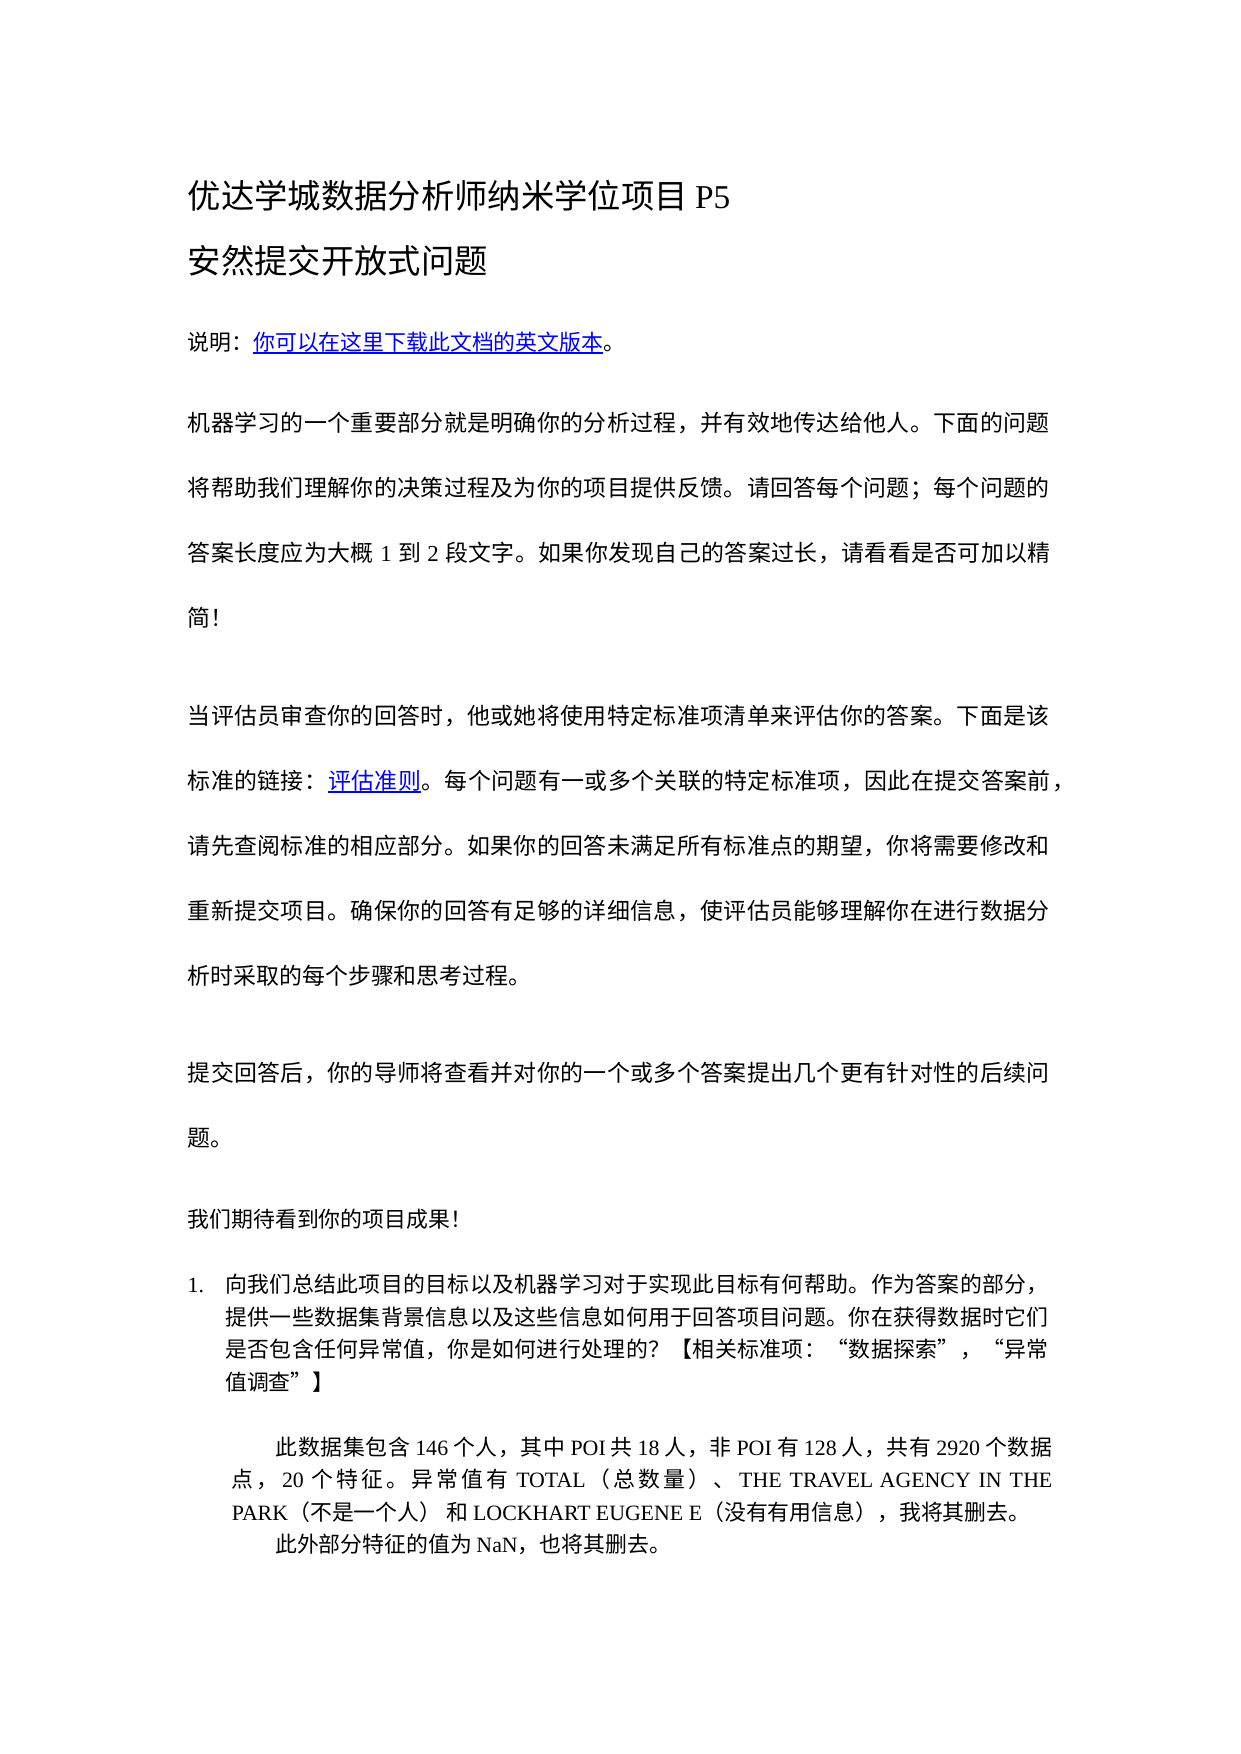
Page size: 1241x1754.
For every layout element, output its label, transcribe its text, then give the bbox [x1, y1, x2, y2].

text 说明：你可以在这里下载此文档的英文版本。 [187, 324, 1053, 357]
text 优达学城数据分析师纳米学位项目 P5 [187, 162, 1053, 227]
text 安然提交开放式问题 [187, 227, 1053, 292]
text 此数据集包含146个人，其中POI共18人，非POI有128人，共有2920个数据点，20个特征。异常值有TOTAL（总数量）、THE TRAVEL AGENCY IN THE PARK（不是一个人） 和 LOCKHART EUGENE E（没有有用信息），我将其删去。 [232, 1429, 1053, 1527]
list 向我们总结此项目的目标以及机器学习对于实现此目标有何帮助。作为答案的部分，提供一些数据集背景信息以及这些信息如何用于回答项目问题。你在获得数据时它们是否包含任何异常值，你是如何进行处理的？【相关标准项：“数据探索”，“异常值调查”】 [187, 1267, 1053, 1397]
text 此外部分特征的值为NaN，也将其删去。 [187, 1527, 1053, 1559]
text 提交回答后，你的导师将查看并对你的一个或多个答案提出几个更有针对性的后续问题。 [187, 1039, 1053, 1169]
text 我们期待看到你的项目成果！ [187, 1202, 1053, 1234]
text 机器学习的一个重要部分就是明确你的分析过程，并有效地传达给他人。下面的问题将帮助我们理解你的决策过程及为你的项目提供反馈。请回答每个问题；每个问题的答案长度应为大概 1 到 2 段文字。如果你发现自己的答案过长，请看看是否可加以精简！ [187, 389, 1053, 649]
text 当评估员审查你的回答时，他或她将使用特定标准项清单来评估你的答案。下面是该标准的链接：评估准则。每个问题有一或多个关联的特定标准项，因此在提交答案前，请先查阅标准的相应部分。如果你的回答未满足所有标准点的期望，你将需要修改和重新提交项目。确保你的回答有足够的详细信息，使评估员能够理解你在进行数据分析时采取的每个步骤和思考过程。 [187, 682, 1053, 1007]
